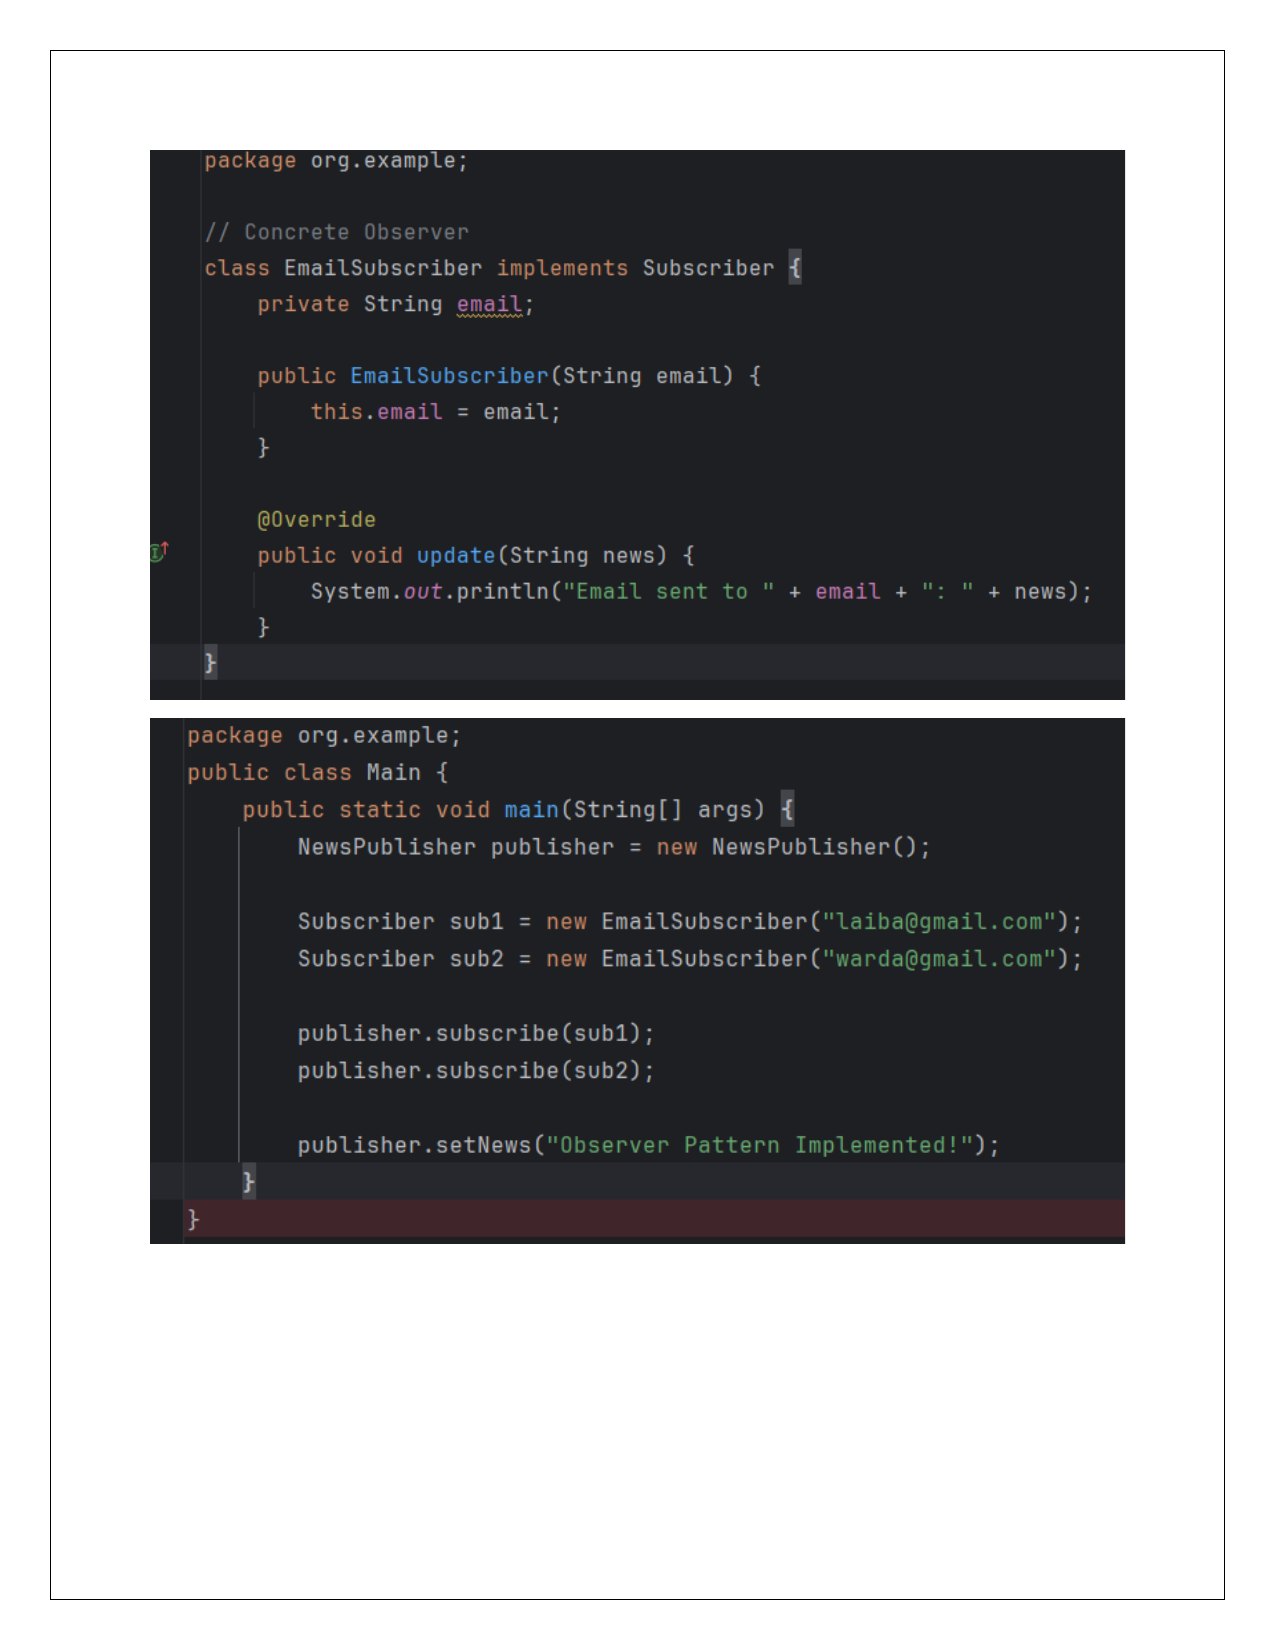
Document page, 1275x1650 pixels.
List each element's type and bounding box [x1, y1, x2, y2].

picture [150, 718, 1125, 1244]
picture [150, 150, 1125, 700]
